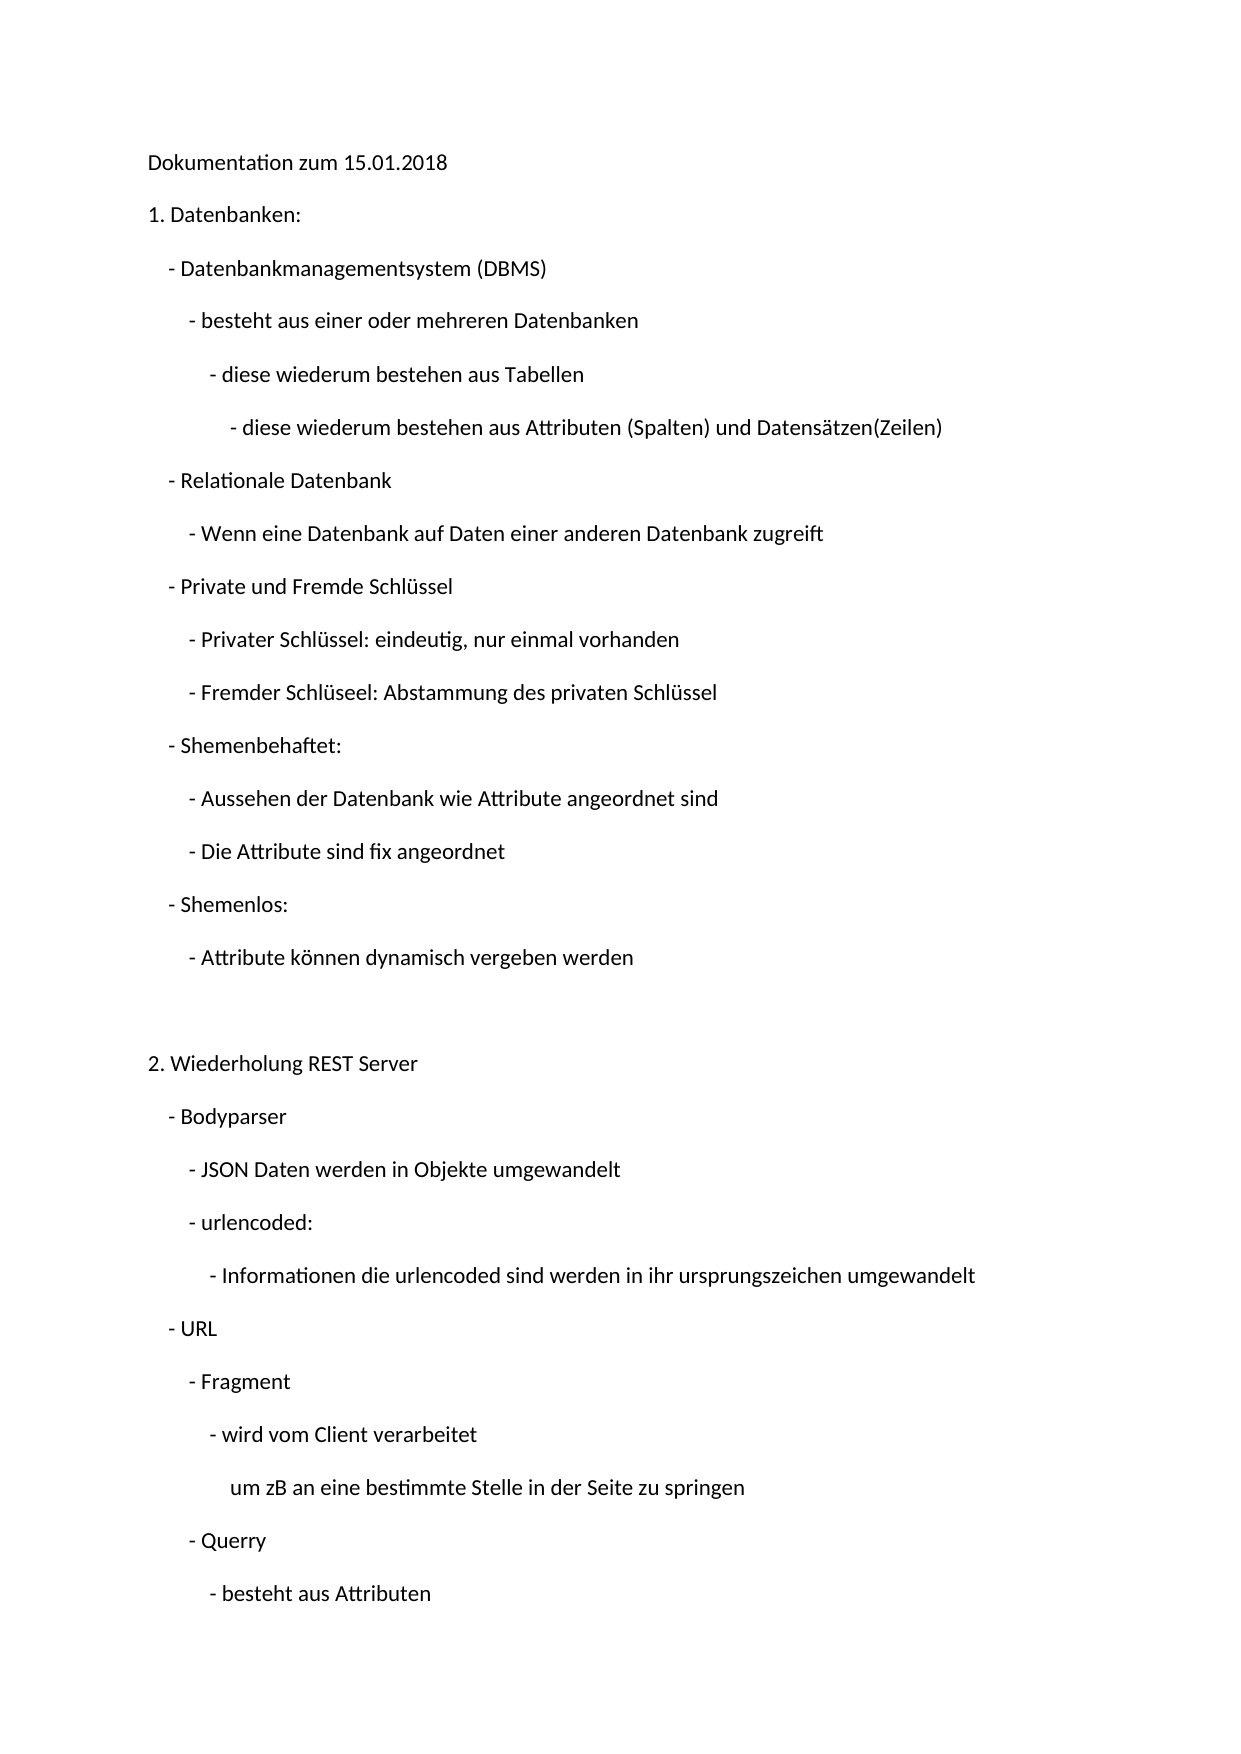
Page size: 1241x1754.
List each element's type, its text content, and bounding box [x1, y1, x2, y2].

text um zB an eine bestimmte Stelle in der Seite zu springen [148, 1473, 1093, 1501]
text - besteht aus einer oder mehreren Datenbanken [148, 307, 1093, 335]
text - JSON Daten werden in Objekte umgewandelt [148, 1155, 1093, 1183]
text - Wenn eine Datenbank auf Daten einer anderen Datenbank zugreift [148, 519, 1093, 547]
text Dokumentation zum 15.01.2018 [148, 148, 1093, 176]
text - Fragment [148, 1367, 1093, 1395]
text - wird vom Client verarbeitet [148, 1420, 1093, 1448]
text - Bodyparser [148, 1102, 1093, 1130]
text - Privater Schlüssel: eindeutig, nur einmal vorhanden [148, 625, 1093, 653]
text - Die Attribute sind fix angeordnet [148, 837, 1093, 865]
text - diese wiederum bestehen aus Tabellen [148, 360, 1093, 388]
text - Private und Fremde Schlüssel [148, 572, 1093, 600]
text 2. Wiederholung REST Server [148, 1049, 1093, 1077]
text - Fremder Schlüseel: Abstammung des privaten Schlüssel [148, 678, 1093, 706]
text 1. Datenbanken: [148, 201, 1093, 229]
text - diese wiederum bestehen aus Attributen (Spalten) und Datensätzen(Zeilen) [148, 413, 1093, 441]
text - Shemenlos: [148, 890, 1093, 918]
text - Attribute können dynamisch vergeben werden [148, 943, 1093, 971]
text - URL [148, 1314, 1093, 1342]
text - Datenbankmanagementsystem (DBMS) [148, 254, 1093, 282]
text - Informationen die urlencoded sind werden in ihr ursprungszeichen umgewandelt [148, 1261, 1093, 1289]
text - Relationale Datenbank [148, 466, 1093, 494]
text - Shemenbehaftet: [148, 731, 1093, 759]
text - Querry [148, 1526, 1093, 1554]
text - Aussehen der Datenbank wie Attribute angeordnet sind [148, 784, 1093, 812]
text - besteht aus Attributen [148, 1579, 1093, 1607]
text - urlencoded: [148, 1208, 1093, 1236]
